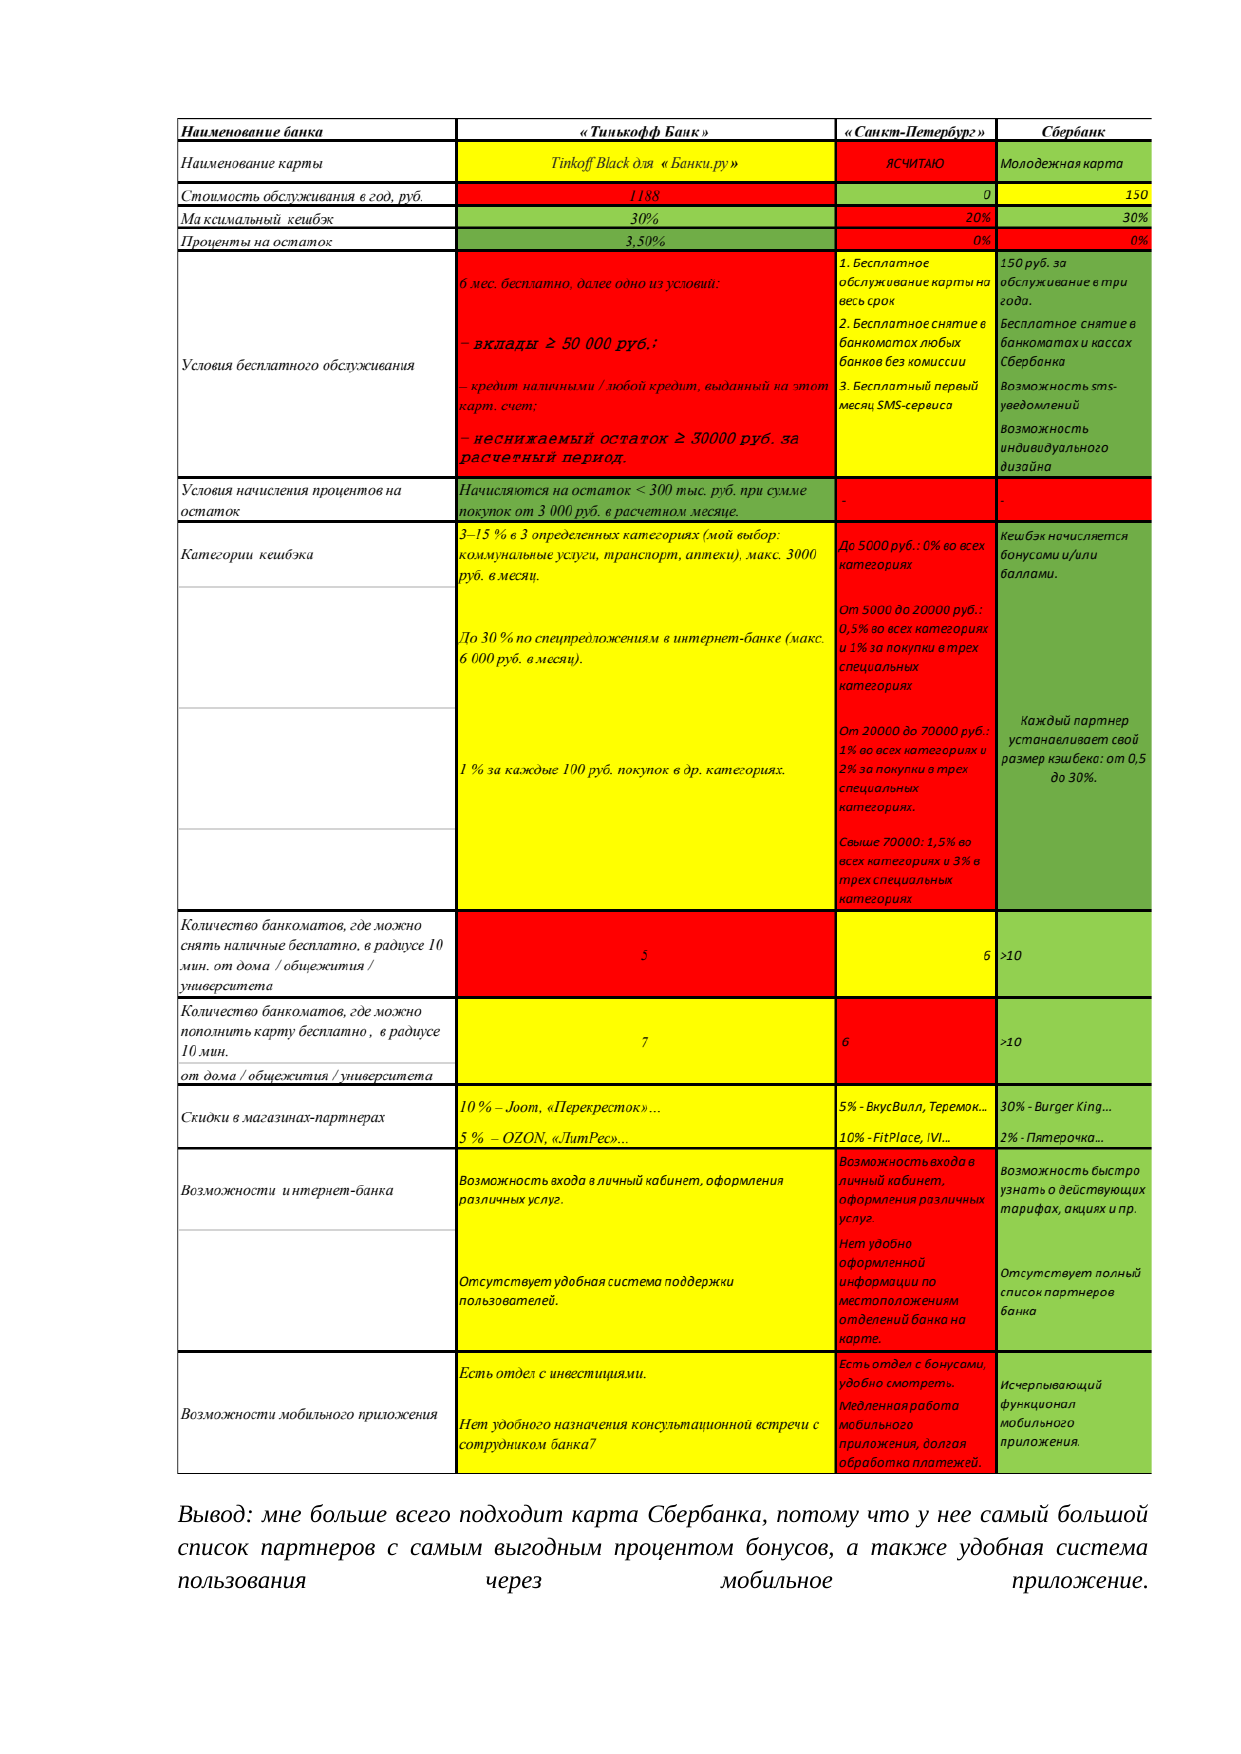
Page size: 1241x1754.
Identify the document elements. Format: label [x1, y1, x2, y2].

text [177, 1499, 1152, 1594]
